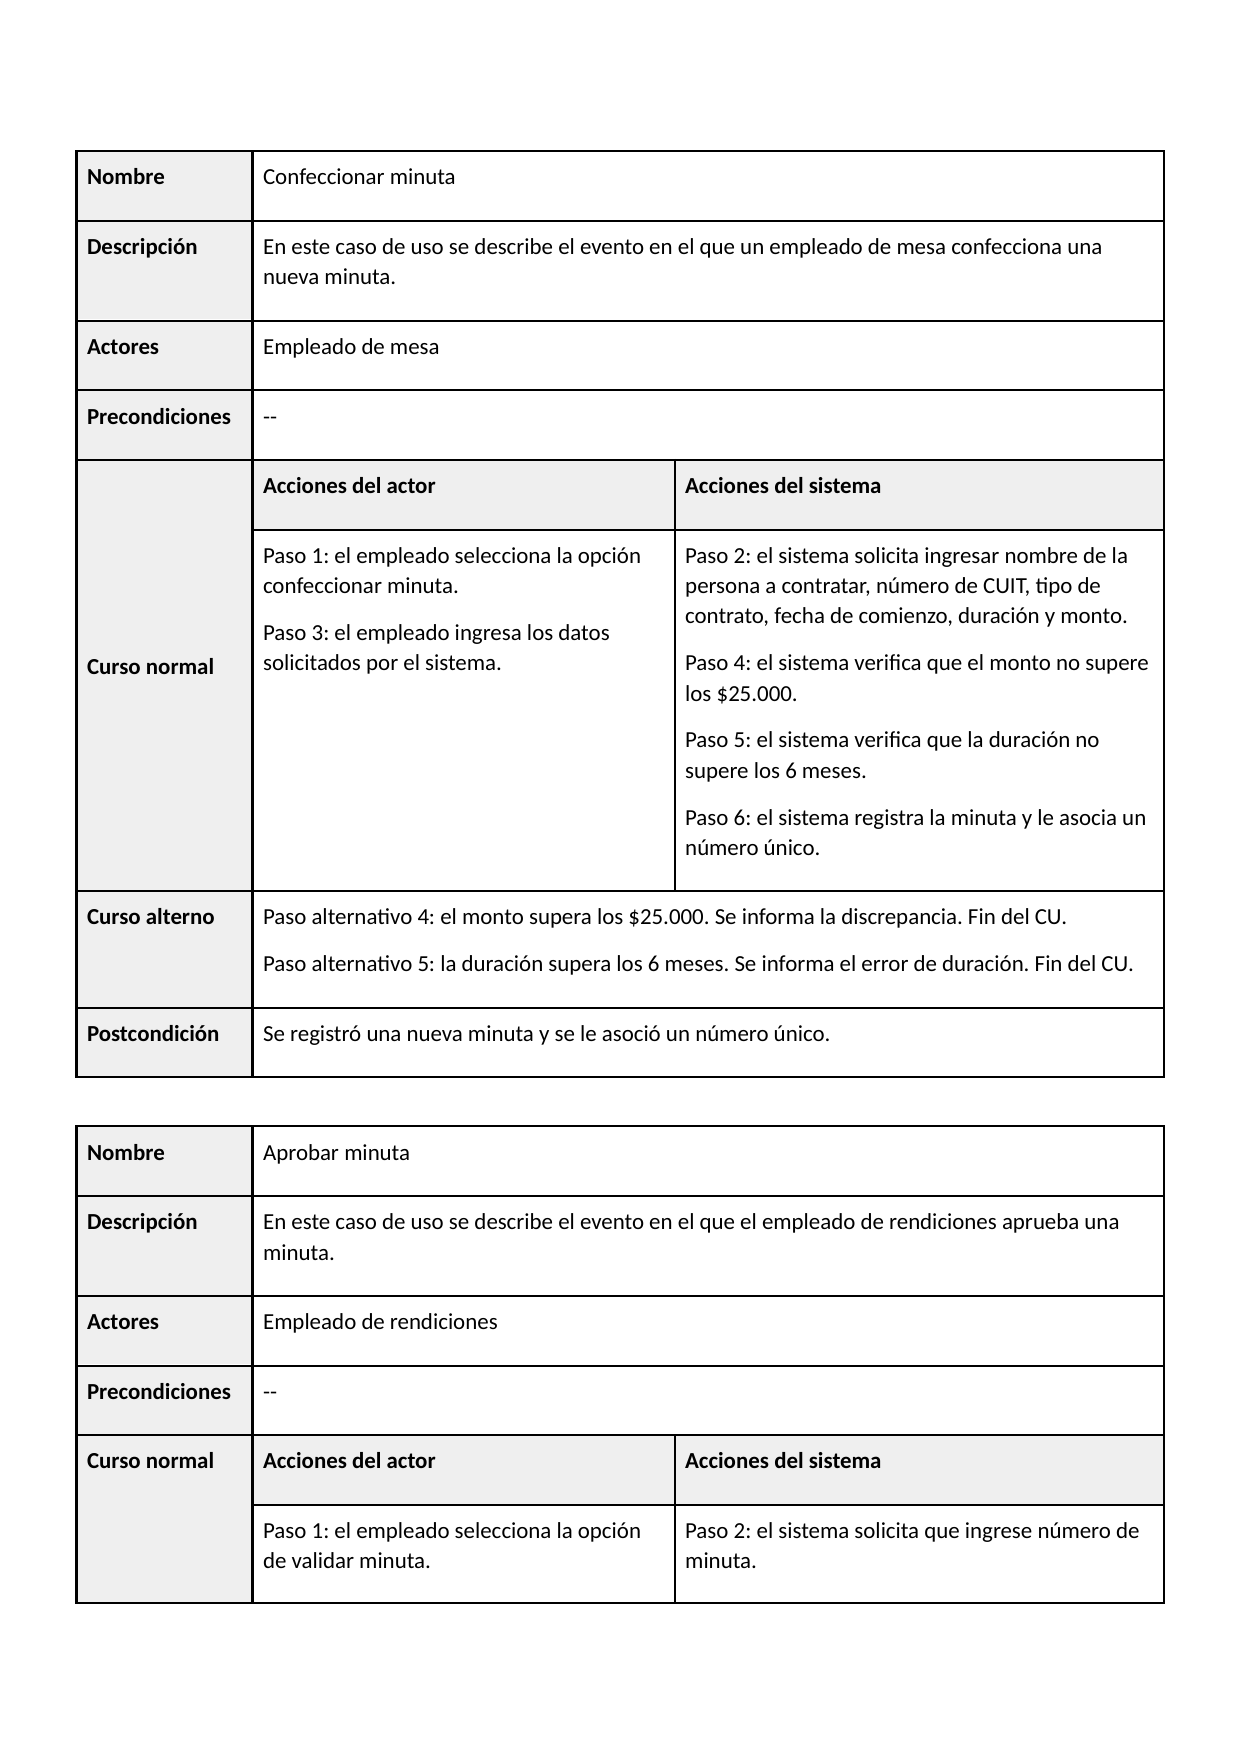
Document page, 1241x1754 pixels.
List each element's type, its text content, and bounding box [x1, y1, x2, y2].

table_cell Postcondición [78, 1009, 251, 1076]
table_cell Acciones del actor [254, 1436, 674, 1504]
table_cell -- [254, 391, 1163, 459]
table_cell Empleado de rendiciones [254, 1297, 1163, 1364]
table_cell Se registró una nueva minuta y se le asoció un número único. [254, 1009, 1163, 1076]
table_cell Precondiciones [78, 391, 251, 459]
table_cell Empleado de mesa [254, 322, 1163, 389]
table_cell Acciones del sistema [676, 461, 1163, 529]
table_cell -- [254, 1367, 1163, 1434]
table_cell Curso normal [78, 1436, 251, 1602]
table_cell Descripción [78, 1197, 251, 1295]
table_cell Paso 1: el empleado selecciona la opción confeccionar minuta. Paso 3: el empleado ingresa los datos solicitados por el sistema. [254, 531, 674, 890]
table_cell En este caso de uso se describe el evento en el que un empleado de mesa confecciona una nueva minuta. [254, 222, 1163, 319]
table_cell Actores [78, 1297, 251, 1364]
table_header Nombre [78, 152, 251, 220]
table_cell Precondiciones [78, 1367, 251, 1434]
table_cell Acciones del actor [254, 461, 674, 529]
table_header Aprobar minuta [254, 1127, 1163, 1195]
table_cell Descripción [78, 222, 251, 319]
table_header Confeccionar minuta [254, 152, 1163, 220]
table_cell Paso alternativo 4: el monto supera los $25.000. Se informa la discrepancia. Fin del CU. Paso alternativo 5: la duración supera los 6 meses. Se informa el error de duración. Fin del CU. [254, 892, 1163, 1007]
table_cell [254, 1506, 674, 1602]
table_cell Actores [78, 322, 251, 389]
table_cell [676, 1506, 1163, 1602]
table_header Nombre [78, 1127, 251, 1195]
table_cell Curso normal [78, 461, 251, 890]
table_cell Acciones del sistema [676, 1436, 1163, 1504]
table_cell En este caso de uso se describe el evento en el que el empleado de rendiciones aprueba una minuta. [254, 1197, 1163, 1295]
table_cell Curso alterno [78, 892, 251, 1007]
table_cell Paso 2: el sistema solicita ingresar nombre de la persona a contratar, número de CUIT, tipo de contrato, fecha de comienzo, duración y monto. Paso 4: el sistema verifica que el monto no supere los $25.000. Paso 5: el sistema verifica que la duración no supere los 6 meses. Paso 6: el sistema registra la minuta y le asocia un número único. [676, 531, 1163, 890]
